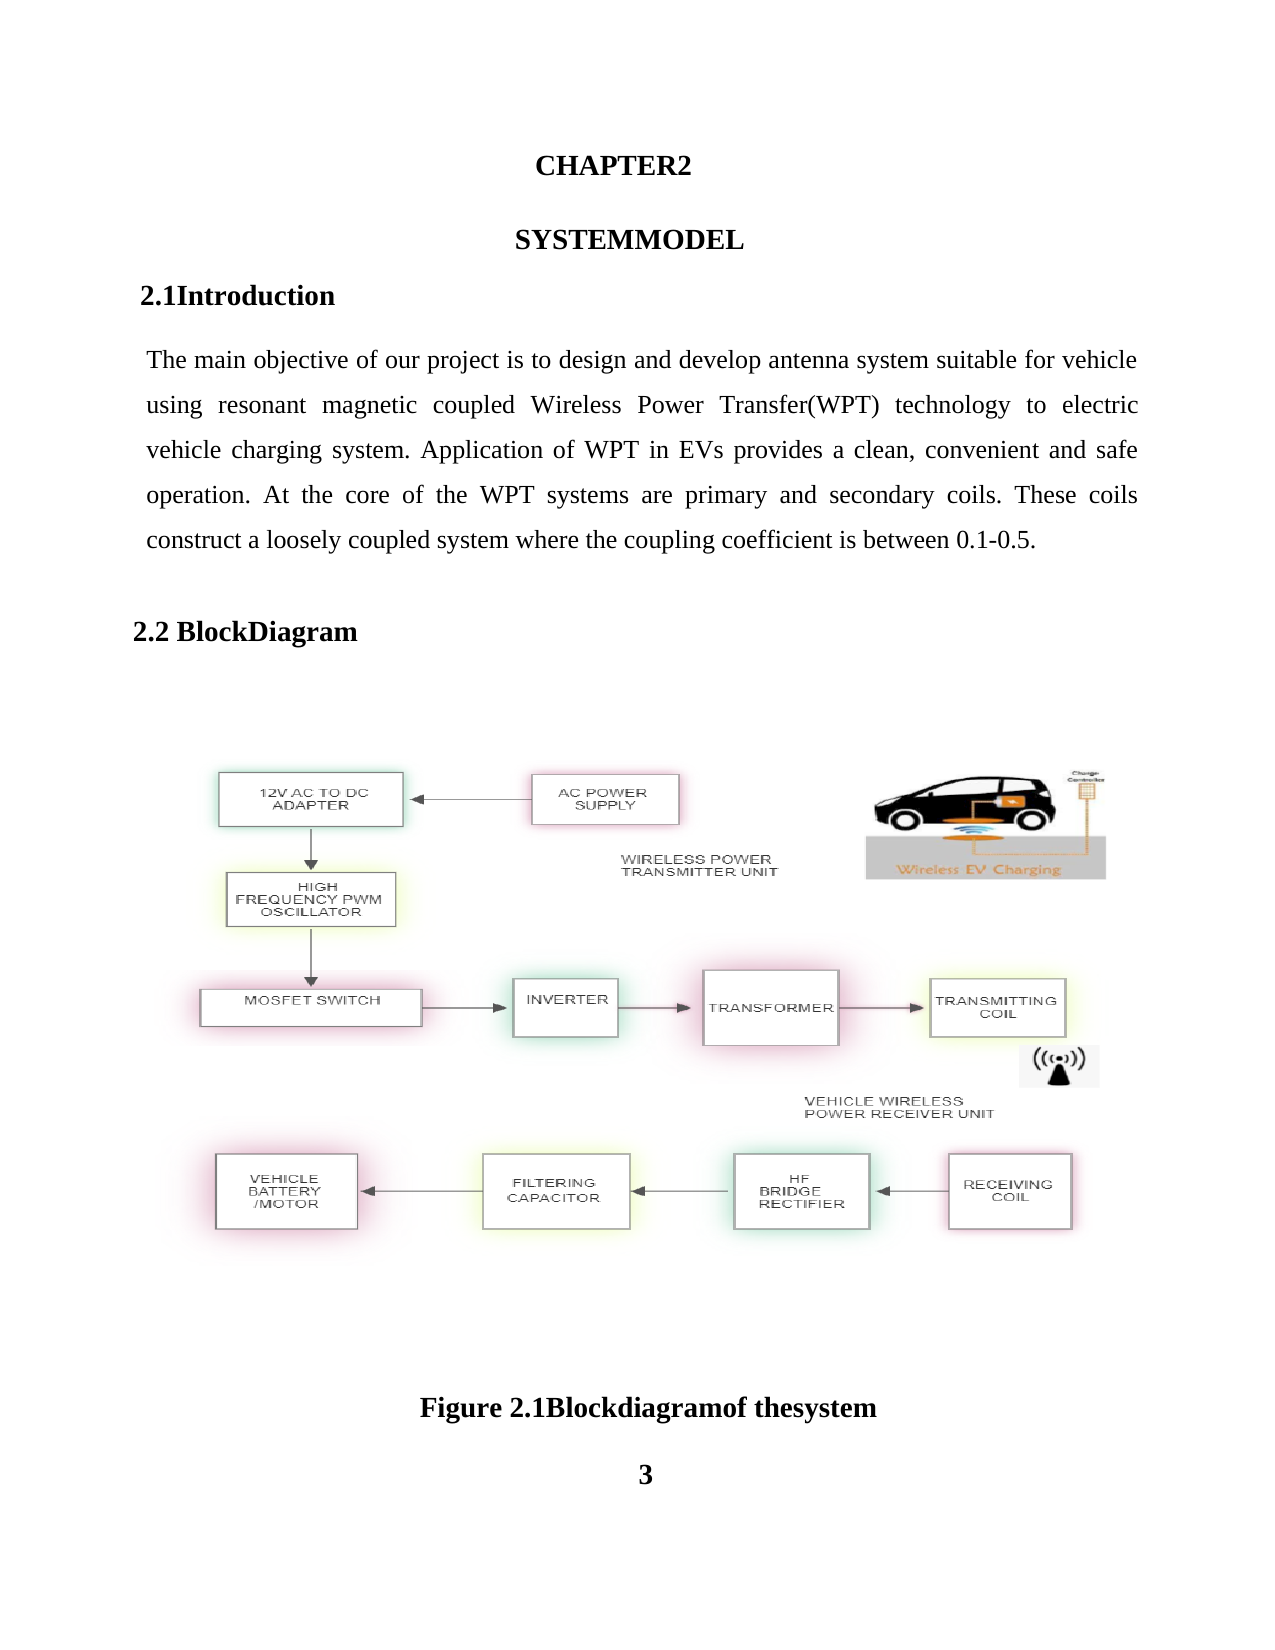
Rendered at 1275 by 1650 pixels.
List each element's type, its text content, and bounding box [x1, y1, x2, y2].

text 3 [419, 1457, 1127, 1491]
text SYSTEMMODEL [449, 222, 811, 256]
text The main objective of our project is to design and develop antenna system suitable for vehicle using resonant magnetic coupled Wireless Power Transfer(WPT) technology to electric vehicle charging system. Application of WPT in EVs provides a clean, convenient and safe operation. At the core of the WPT systems are primary and secondary coils. These coils construct a loosely coupled system where the coupling coefficient is between 0.1-0.5. [146, 344, 1140, 554]
subtitle 2.1Introduction [118, 278, 1127, 312]
subtitle CHAPTER2 [433, 148, 794, 181]
picture [146, 719, 1228, 1291]
text Figure 2.1Blockdiagramof thesystem [419, 1390, 1127, 1424]
text 2.2 BlockDiagram [118, 614, 1127, 647]
